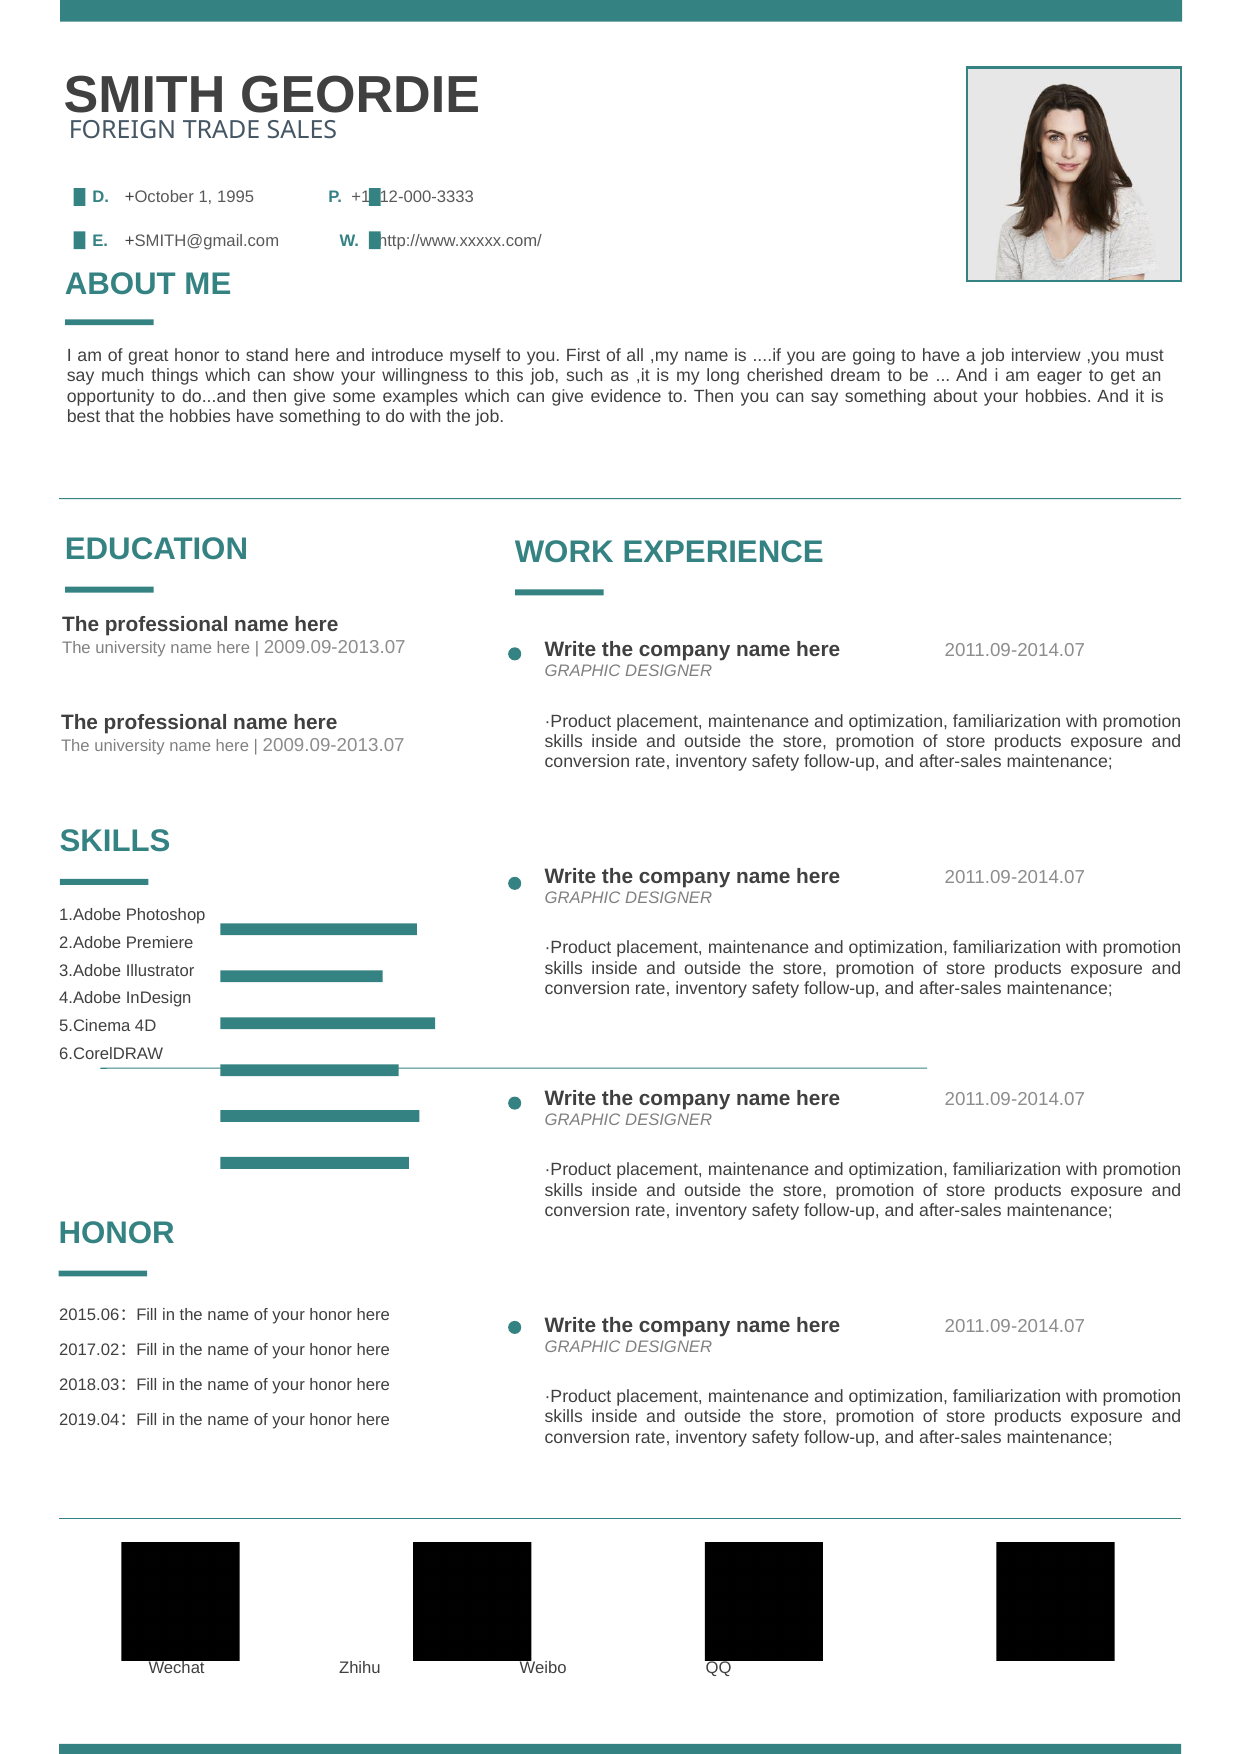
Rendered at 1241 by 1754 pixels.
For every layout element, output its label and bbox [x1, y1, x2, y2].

picture [968, 69, 1180, 280]
